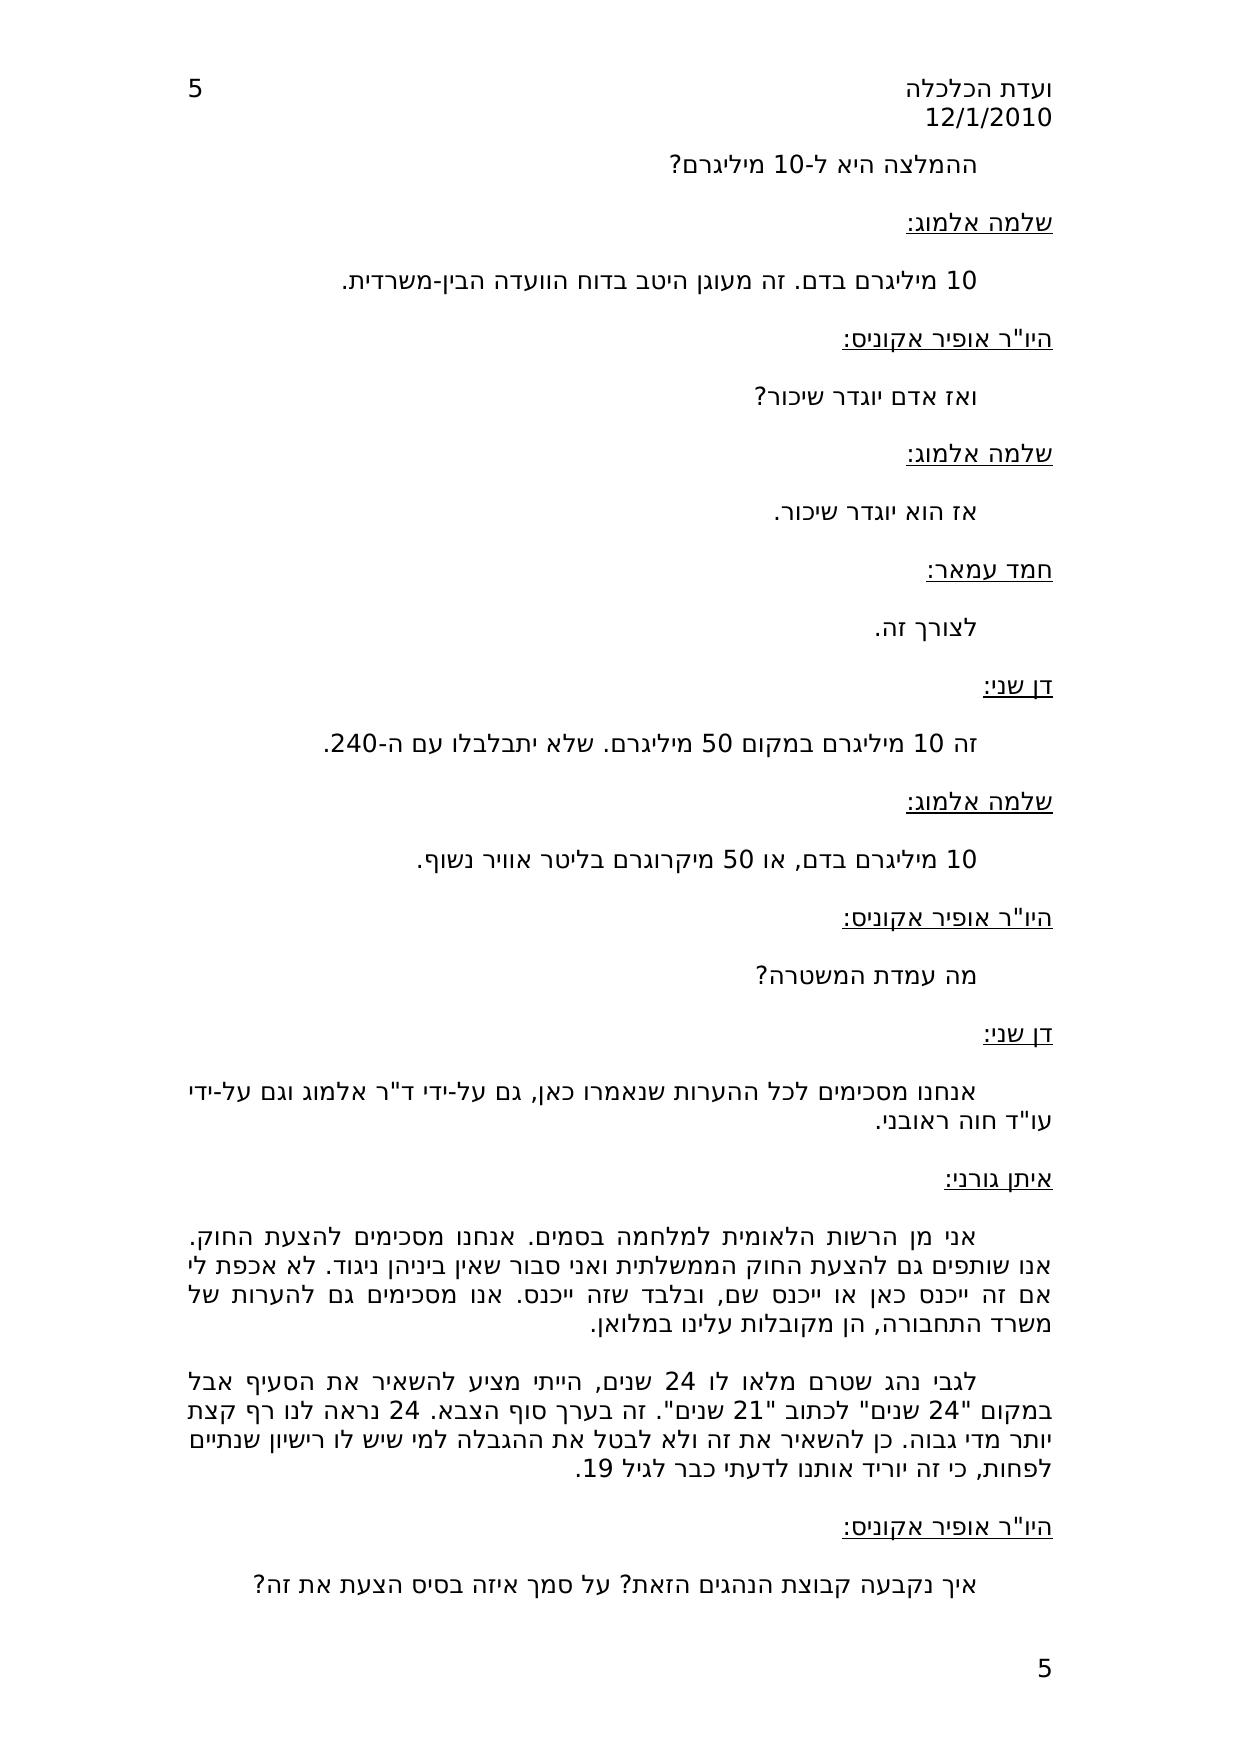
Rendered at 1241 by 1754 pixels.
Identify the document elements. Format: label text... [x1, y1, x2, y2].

text היו"ר אופיר אקוניס: [187, 1512, 1053, 1542]
text אני מן הרשות הלאומית למלחמה בסמים. אנחנו מסכימים להצעת החוק. אנו שותפים גם להצעת החוק הממשלתית ואני סבור שאין ביניהן ניגוד. לא אכפת לי אם זה ייכנס כאן או ייכנס שם, ובלבד שזה ייכנס. אנו מסכימים גם להערות של משרד התחבורה, הן מקובלות עלינו במלואן. [187, 1222, 1053, 1338]
text שלמה אלמוג: [187, 787, 1053, 816]
text דן שני: [187, 671, 1053, 700]
text דן שני: [187, 1019, 1053, 1048]
text לגבי נהג שטרם מלאו לו 24 שנים, הייתי מציע להשאיר את הסעיף אבל במקום "24 שנים" לכתוב "21 שנים". זה בערך סוף הצבא. 24 נראה לנו רף קצת יותר מדי גבוה. כן להשאיר את זה ולא לבטל את ההגבלה למי שיש לו רישיון שנתיים לפחות, כי זה יוריד אותנו לדעתי כבר לגיל 19. [187, 1367, 1053, 1484]
text חמד עמאר: [187, 555, 1053, 584]
text ואז אדם יוגדר שיכור? [187, 382, 1053, 411]
text היו"ר אופיר אקוניס: [187, 903, 1053, 932]
text היו"ר אופיר אקוניס: [187, 324, 1053, 353]
text ההמלצה היא ל-10 מיליגרם? [187, 150, 1053, 179]
text 10 מיליגרם בדם, או 50 מיקרוגרם בליטר אוויר נשוף. [187, 845, 1053, 874]
text 10 מיליגרם בדם. זה מעוגן היטב בדוח הוועדה הבין-משרדית. [187, 266, 1053, 295]
text אז הוא יוגדר שיכור. [187, 497, 1053, 527]
text זה 10 מיליגרם במקום 50 מיליגרם. שלא יתבלבלו עם ה-240. [187, 729, 1053, 758]
text שלמה אלמוג: [187, 439, 1053, 469]
text אנחנו מסכימים לכל ההערות שנאמרו כאן, גם על-ידי ד"ר אלמוג וגם על-ידי עו"ד חוה ראובני. [187, 1077, 1053, 1135]
text לצורך זה. [187, 613, 1053, 642]
text שלמה אלמוג: [187, 208, 1053, 237]
text איתן גורני: [187, 1164, 1053, 1193]
text איך נקבעה קבוצת הנהגים הזאת? על סמך איזה בסיס הצעת את זה? [187, 1570, 1053, 1599]
text מה עמדת המשטרה? [187, 961, 1053, 990]
